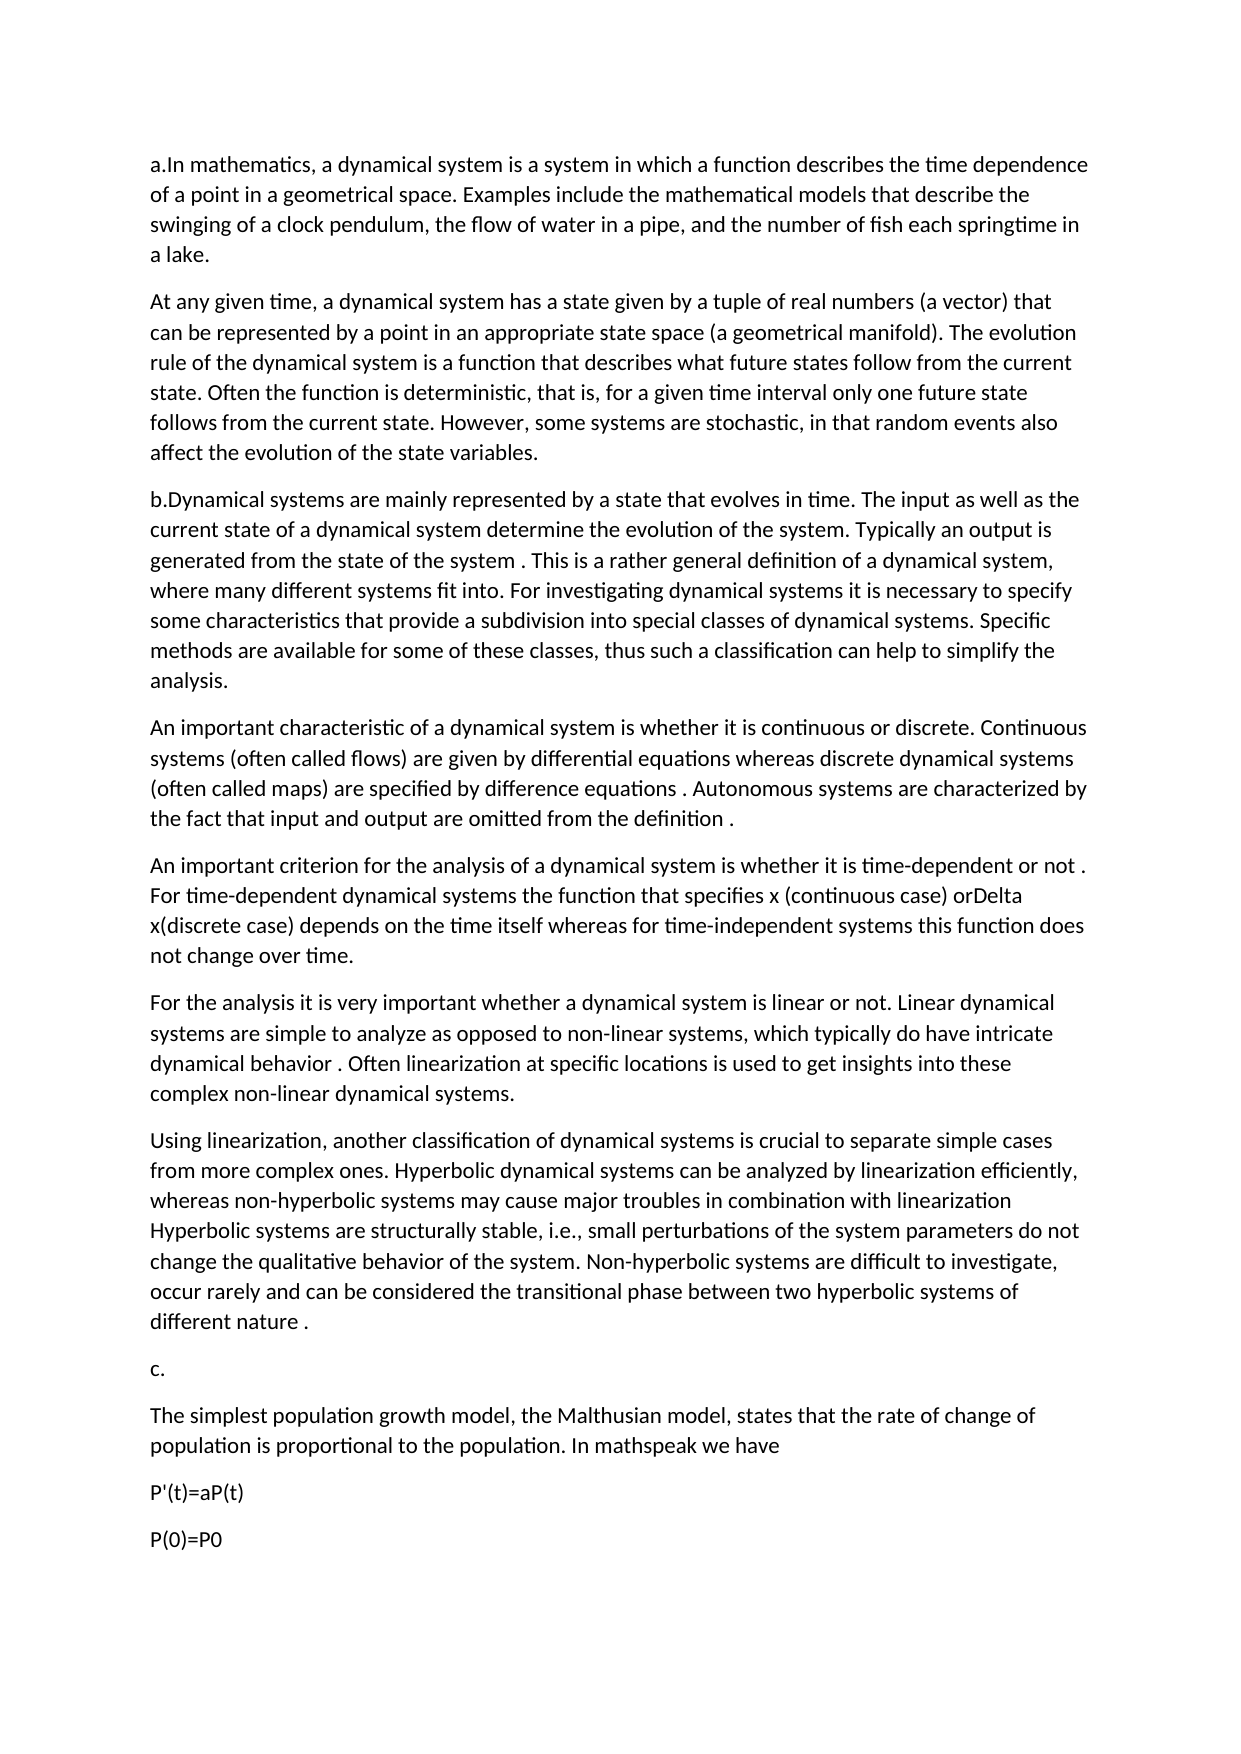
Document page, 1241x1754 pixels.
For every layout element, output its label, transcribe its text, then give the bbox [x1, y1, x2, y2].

text P'(t)=aP(t) [150, 1478, 1090, 1506]
text b.Dynamical systems are mainly represented by a state that evolves in time. The input as well as the current state of a dynamical system determine the evolution of the system. Typically an output is generated from the state of the system . This is a rather general definition of a dynamical system, where many different systems fit into. For investigating dynamical systems it is necessary to specify some characteristics that provide a subdivision into special classes of dynamical systems. Specific methods are available for some of these classes, thus such a classification can help to simplify the analysis. [150, 485, 1090, 695]
text An important characteristic of a dynamical system is whether it is continuous or discrete. Continuous systems (often called flows) are given by differential equations whereas discrete dynamical systems (often called maps) are specified by difference equations . Autonomous systems are characterized by the fact that input and output are omitted from the definition . [150, 713, 1090, 832]
text An important criterion for the analysis of a dynamical system is whether it is time-dependent or not . For time-dependent dynamical systems the function that specifies x (continuous case) orDelta x(discrete case) depends on the time itself whereas for time-independent systems this function does not change over time. [150, 851, 1090, 970]
text c. [150, 1354, 1090, 1382]
text At any given time, a dynamical system has a state given by a tuple of real numbers (a vector) that can be represented by a point in an appropriate state space (a geometrical manifold). The evolution rule of the dynamical system is a function that describes what future states follow from the current state. Often the function is deterministic, that is, for a given time interval only one future state follows from the current state. However, some systems are stochastic, in that random events also affect the evolution of the state variables. [150, 287, 1090, 467]
text P(0)=P0 [150, 1525, 1090, 1553]
text The simplest population growth model, the Malthusian model, states that the rate of change of population is proportional to the population. In mathspeak we have [150, 1401, 1090, 1459]
text a.In mathematics, a dynamical system is a system in which a function describes the time dependence of a point in a geometrical space. Examples include the mathematical models that describe the swinging of a clock pendulum, the flow of water in a pipe, and the number of fish each springtime in a lake. [150, 150, 1090, 269]
text For the analysis it is very important whether a dynamical system is linear or not. Linear dynamical systems are simple to analyze as opposed to non-linear systems, which typically do have intricate dynamical behavior . Often linearization at specific locations is used to get insights into these complex non-linear dynamical systems. [150, 988, 1090, 1107]
text Using linearization, another classification of dynamical systems is crucial to separate simple cases from more complex ones. Hyperbolic dynamical systems can be analyzed by linearization efficiently, whereas non-hyperbolic systems may cause major troubles in combination with linearization Hyperbolic systems are structurally stable, i.e., small perturbations of the system parameters do not change the qualitative behavior of the system. Non-hyperbolic systems are difficult to investigate, occur rarely and can be considered the transitional phase between two hyperbolic systems of different nature . [150, 1126, 1090, 1335]
